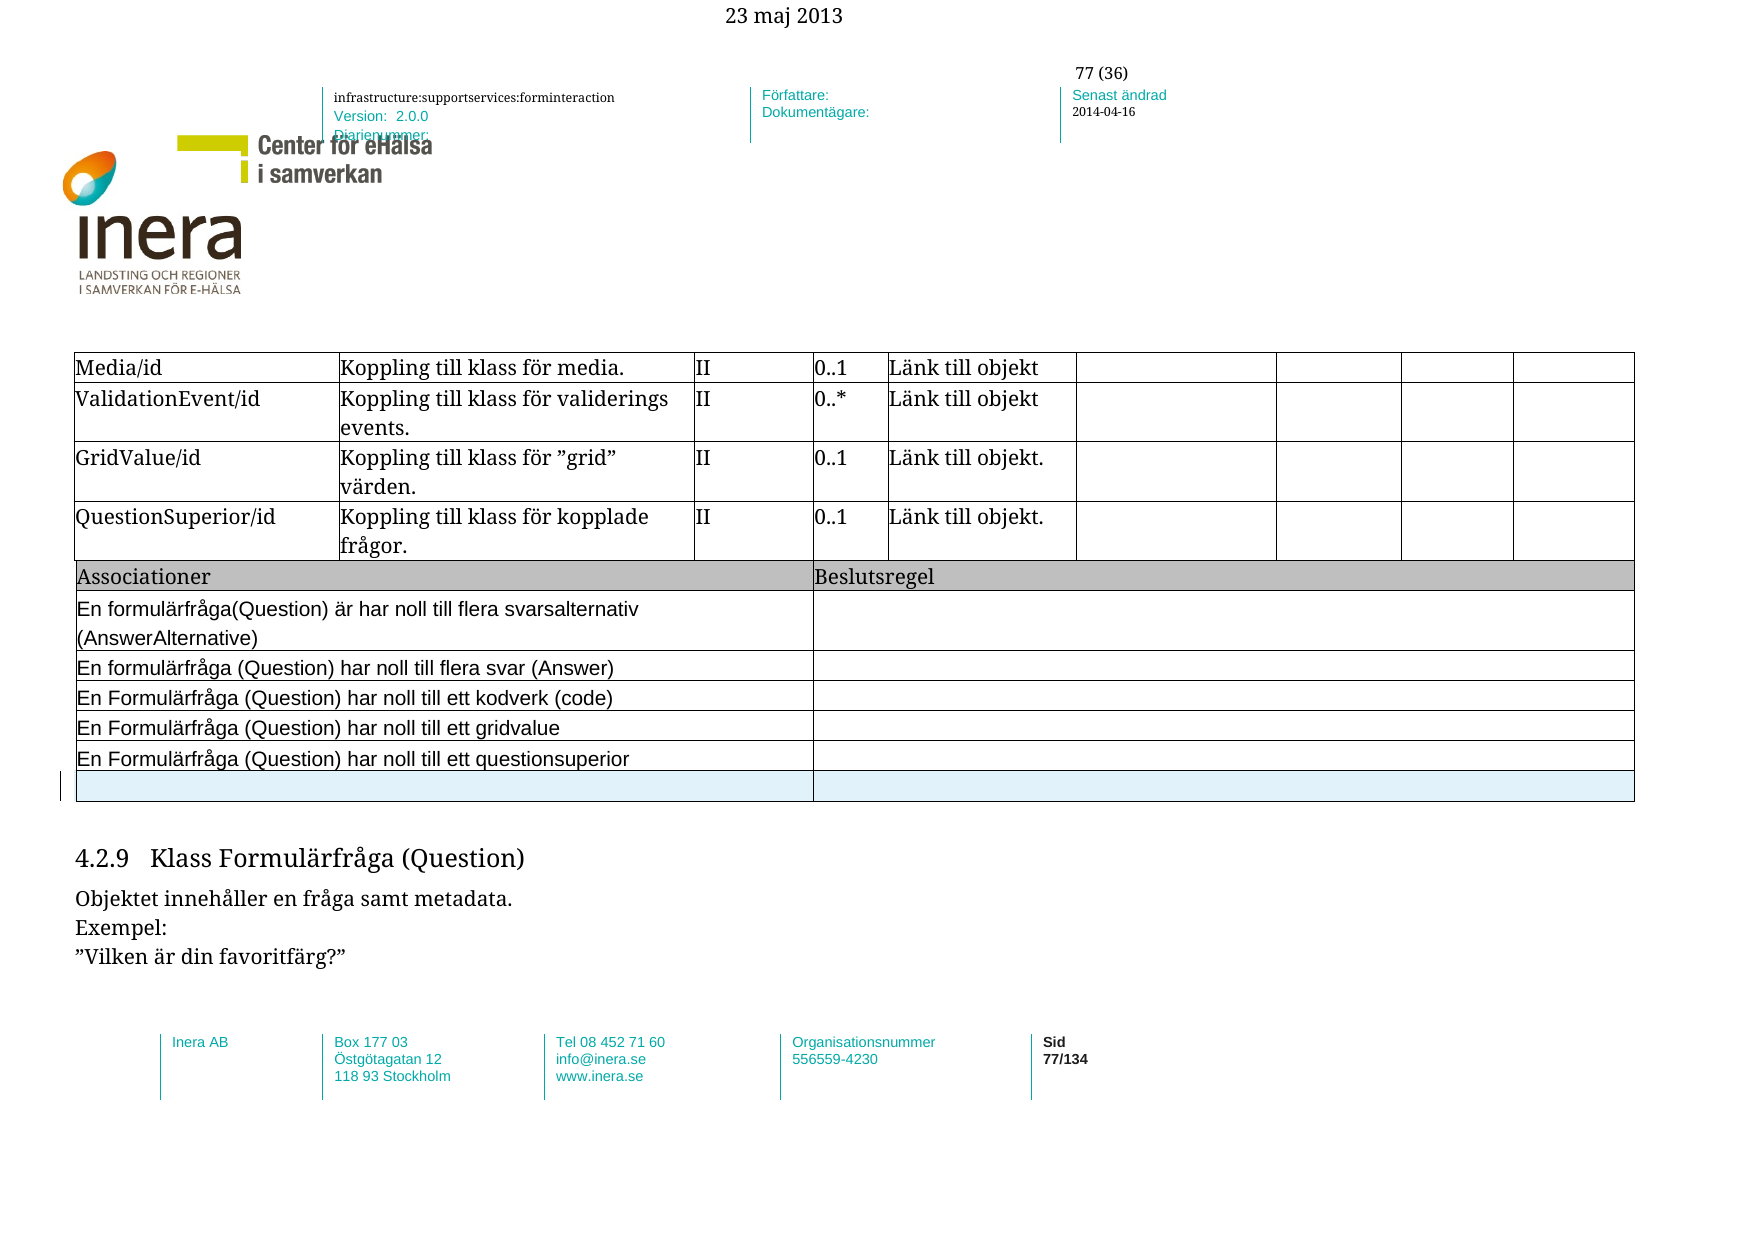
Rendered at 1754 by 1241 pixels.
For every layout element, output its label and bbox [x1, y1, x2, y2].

table_cell [340, 353, 694, 382]
table_cell [77, 651, 813, 680]
table_cell [889, 383, 1076, 441]
table_cell [814, 353, 888, 382]
table_cell [1277, 442, 1401, 501]
table_cell [1402, 442, 1513, 501]
table_cell [77, 741, 813, 770]
table_cell [1077, 502, 1276, 560]
table_cell [814, 502, 888, 560]
table_cell [1514, 353, 1634, 382]
table_cell [1514, 383, 1634, 441]
table_cell [1402, 353, 1513, 382]
table_cell [1277, 353, 1401, 382]
table_cell [340, 502, 694, 560]
table_cell [814, 561, 1634, 590]
table_cell [340, 442, 694, 501]
table_cell [889, 442, 1076, 501]
table_cell [1077, 353, 1276, 382]
table_cell [814, 591, 1634, 649]
table_cell [1514, 442, 1634, 501]
table_cell [814, 651, 1634, 680]
table_cell [1402, 383, 1513, 441]
table_cell [77, 681, 813, 710]
table_cell [814, 711, 1634, 740]
table_cell [77, 561, 813, 590]
table_cell [340, 383, 694, 441]
table_cell [814, 681, 1634, 710]
table_cell [75, 383, 339, 441]
table_cell [1277, 383, 1401, 441]
table_cell [695, 383, 813, 441]
table_cell [889, 502, 1076, 560]
table_cell [1277, 502, 1401, 560]
table_cell [75, 353, 339, 382]
table_cell [889, 353, 1076, 382]
table_cell [695, 442, 813, 501]
table_cell [1077, 442, 1276, 501]
table_cell [1077, 383, 1276, 441]
table_cell [75, 442, 339, 501]
table_cell [695, 353, 813, 382]
table_cell [814, 442, 888, 501]
table_cell [77, 711, 813, 740]
table_cell [1514, 502, 1634, 560]
picture [62, 135, 432, 294]
table_cell [814, 741, 1634, 770]
table_cell [77, 591, 813, 649]
table_cell [695, 502, 813, 560]
table_cell [1402, 502, 1513, 560]
table_cell [75, 502, 339, 560]
table_cell [814, 383, 888, 441]
